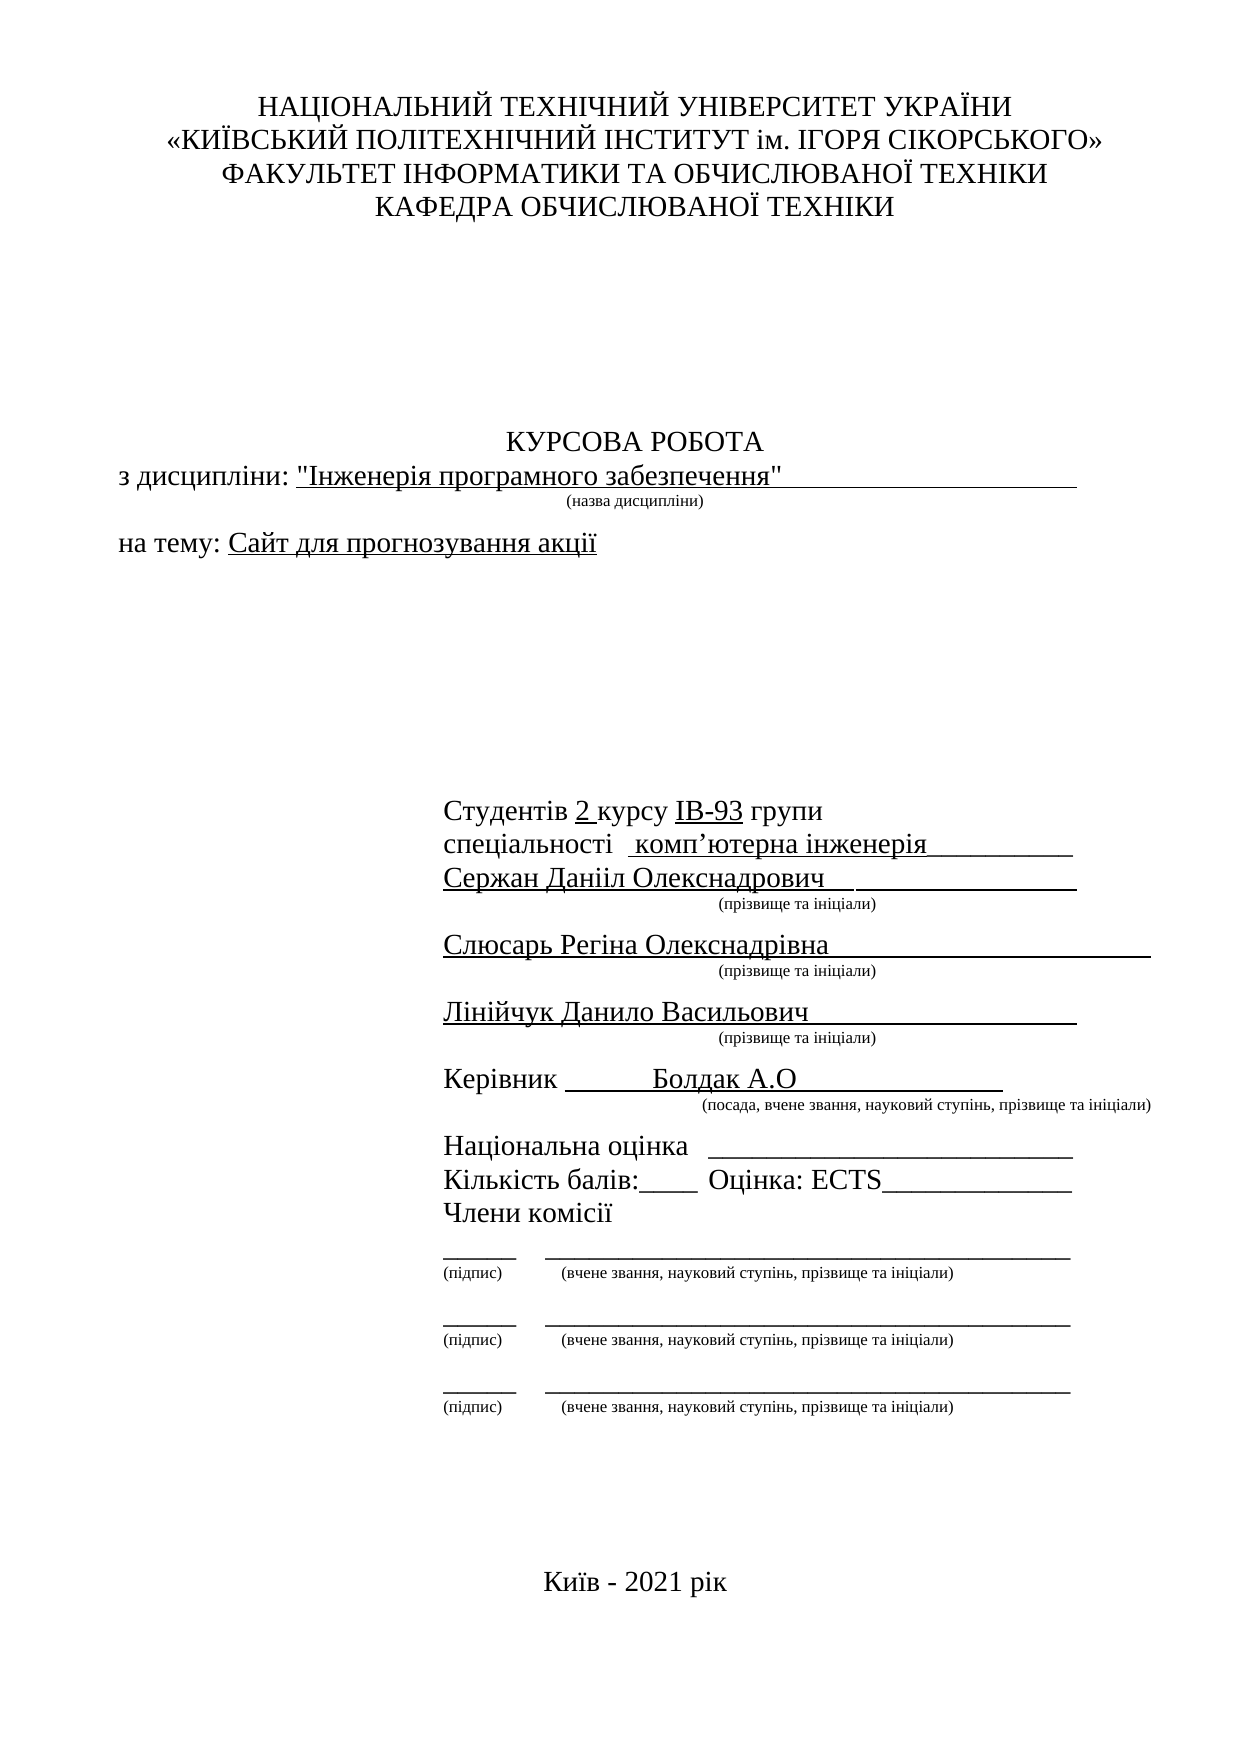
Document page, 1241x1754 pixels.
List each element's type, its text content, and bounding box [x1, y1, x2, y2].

text Лінійчук Данило Васильович [443, 994, 1152, 1028]
text Члени комісії [443, 1196, 1152, 1229]
text (прізвище та ініціали) [443, 961, 1152, 994]
text (підпис) (вчене звання, науковий ступінь, прізвище та ініціали) [443, 1263, 1152, 1296]
text з дисципліни: "Інженерія програмного забезпечення" [118, 458, 1152, 491]
text (прізвище та ініціали) [443, 1028, 1152, 1061]
text (назва дисципліни) [118, 491, 1152, 525]
text Керівник Болдак А.О [443, 1061, 1152, 1095]
text на тему: Сайт для прогнозування акції [118, 525, 1152, 558]
text Кількість балів:____ Оцінка: ECTS_____________ [443, 1162, 1152, 1196]
text _____ ____________________________________ [443, 1229, 1152, 1263]
text КУРСОВА РОБОТА [118, 424, 1152, 458]
text (прізвище та ініціали) [443, 894, 1152, 927]
text ФАКУЛЬТЕТ ІНФОРМАТИКИ ТА ОБЧИСЛЮВАНОЇ ТЕХНІКИ [118, 156, 1152, 189]
text Національна оцінка _________________________ [443, 1128, 1152, 1162]
text Слюсарь Регіна Олекснадрівна [443, 927, 1152, 961]
text Студентів 2 курсу ІВ-93 групи [443, 793, 1152, 827]
text спеціальності комп’ютерна інженерія__________ [443, 827, 1152, 860]
text КАФЕДРА ОБЧИСЛЮВАНОЇ ТЕХНІКИ [118, 189, 1152, 223]
text (підпис) (вчене звання, науковий ступінь, прізвище та ініціали) [443, 1330, 1152, 1363]
text (посада, вчене звання, науковий ступінь, прізвище та ініціали) [443, 1095, 1152, 1128]
text _____ ____________________________________ [443, 1296, 1152, 1330]
text НАЦІОНАЛЬНИЙ ТЕХНІЧНИЙ УНІВЕРСИТЕТ УКРАЇНИ [118, 89, 1152, 122]
text _____ ____________________________________ [443, 1363, 1152, 1397]
text «КИЇВСЬКИЙ ПОЛІТЕХНІЧНИЙ ІНСТИТУТ ім. ІГОРЯ СІКОРСЬКОГО» [118, 122, 1152, 156]
text Київ - 2021 рік [118, 1564, 1152, 1598]
text Сержан Данііл Олекснадрович [443, 860, 1152, 894]
text (підпис) (вчене звання, науковий ступінь, прізвище та ініціали) [443, 1397, 1152, 1430]
